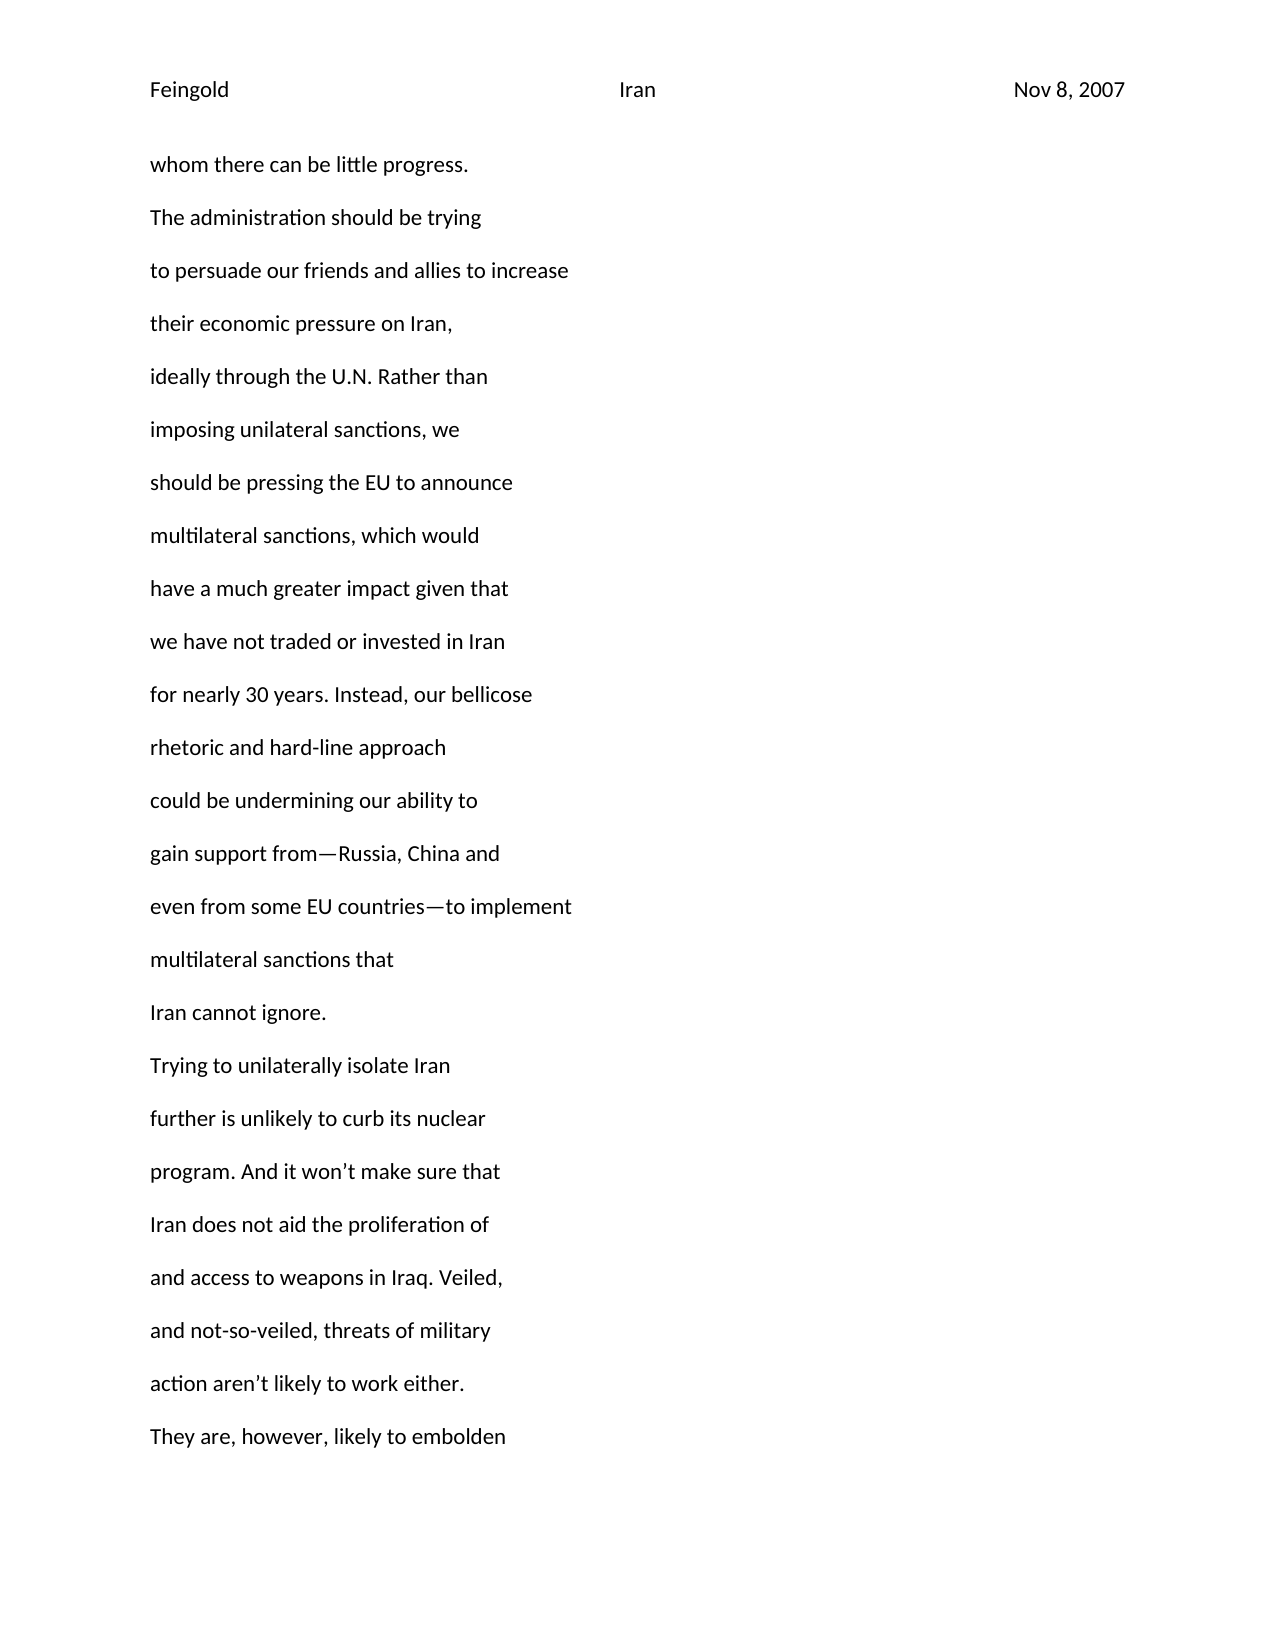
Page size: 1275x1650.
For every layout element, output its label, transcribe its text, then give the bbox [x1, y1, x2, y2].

text even from some EU countries—to implement [150, 892, 1125, 920]
text imposing unilateral sanctions, we [150, 415, 1125, 443]
text whom there can be little progress. [150, 150, 1125, 178]
text They are, however, likely to embolden [150, 1422, 1125, 1451]
text The administration should be trying [150, 203, 1125, 231]
text their economic pressure on Iran, [150, 309, 1125, 337]
text multilateral sanctions, which would [150, 521, 1125, 549]
text to persuade our friends and allies to increase [150, 256, 1125, 284]
text could be undermining our ability to [150, 786, 1125, 814]
text for nearly 30 years. Instead, our bellicose [150, 680, 1125, 708]
text action aren’t likely to work either. [150, 1369, 1125, 1397]
text rhetoric and hard-line approach [150, 733, 1125, 761]
text gain support from—Russia, China and [150, 839, 1125, 867]
text ideally through the U.N. Rather than [150, 362, 1125, 390]
text should be pressing the EU to announce [150, 468, 1125, 496]
text and not-so-veiled, threats of military [150, 1316, 1125, 1344]
text Trying to unilaterally isolate Iran [150, 1051, 1125, 1079]
text Iran cannot ignore. [150, 998, 1125, 1026]
text and access to weapons in Iraq. Veiled, [150, 1263, 1125, 1291]
text multilateral sanctions that [150, 945, 1125, 973]
text Iran does not aid the proliferation of [150, 1210, 1125, 1238]
text further is unlikely to curb its nuclear [150, 1104, 1125, 1132]
text we have not traded or invested in Iran [150, 627, 1125, 655]
text have a much greater impact given that [150, 574, 1125, 602]
text program. And it won’t make sure that [150, 1157, 1125, 1185]
